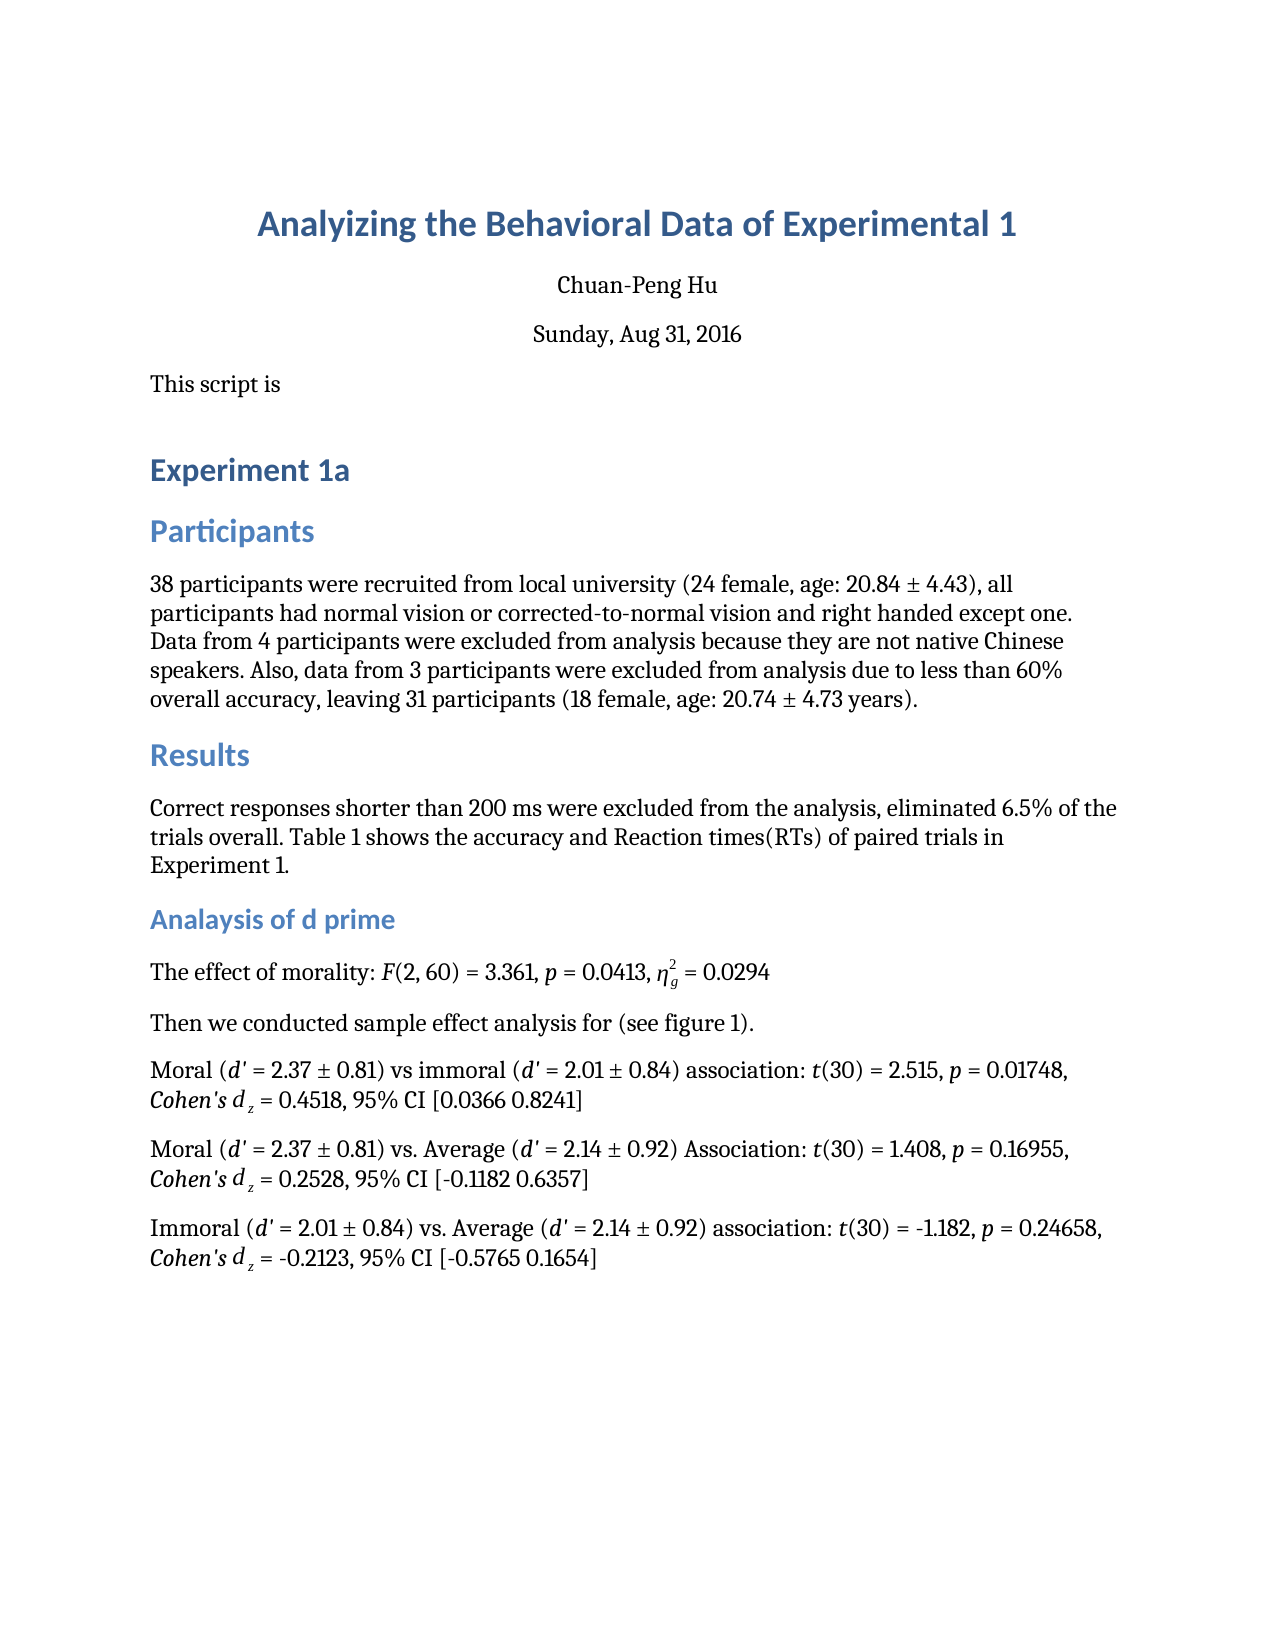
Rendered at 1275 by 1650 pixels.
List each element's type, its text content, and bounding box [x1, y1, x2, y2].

subtitle Results [150, 734, 1125, 775]
text Immoral (d' = 2.01 0.84) vs. Average (d' = 2.14 0.92) association: t(30) = -1.182, p = 0.24658, Cohen's = -0.2123, 95% CI [-0.5765 0.1654] [150, 1214, 1125, 1274]
subtitle Analaysis of d prime [150, 901, 1125, 937]
subtitle Participants [150, 510, 1125, 551]
text Correct responses shorter than 200 ms were excluded from the analysis, eliminated 6.5% of the trials overall. Table 1 shows the accuracy and Reaction times(RTs) of paired trials in Experiment 1. [150, 794, 1125, 880]
title Analyizing the Behavioral Data of Experimental 1 [150, 200, 1125, 246]
text Moral (d' = 2.37 0.81) vs immoral (d' = 2.01 0.84) association: t(30) = 2.515, p = 0.01748, Cohen's = 0.4518, 95% CI [0.0366 0.8241] [150, 1056, 1125, 1117]
text This script is [150, 370, 1125, 399]
text The effect of morality: F(2, 60) = 3.361, p = 0.0413, = 0.0294 [150, 955, 1125, 990]
text Sunday, Aug 31, 2016 [150, 320, 1125, 349]
text 38 participants were recruited from local university (24 female, age: 20.84 4.43), all participants had normal vision or corrected-to-normal vision and right handed except one. Data from 4 participants were excluded from analysis because they are not native Chinese speakers. Also, data from 3 participants were excluded from analysis due to less than 60% overall accuracy, leaving 31 participants (18 female, age: 20.74 4.73 years). [150, 570, 1125, 713]
text Then we conducted sample effect analysis for (see figure 1). [150, 1009, 1125, 1038]
subtitle Experiment 1a [150, 449, 1125, 489]
text Moral (d' = 2.37 0.81) vs. Average (d' = 2.14 0.92) Association: t(30) = 1.408, p = 0.16955, Cohen's = 0.2528, 95% CI [-0.1182 0.6357] [150, 1135, 1125, 1195]
text Chuan-Peng Hu [150, 271, 1125, 299]
